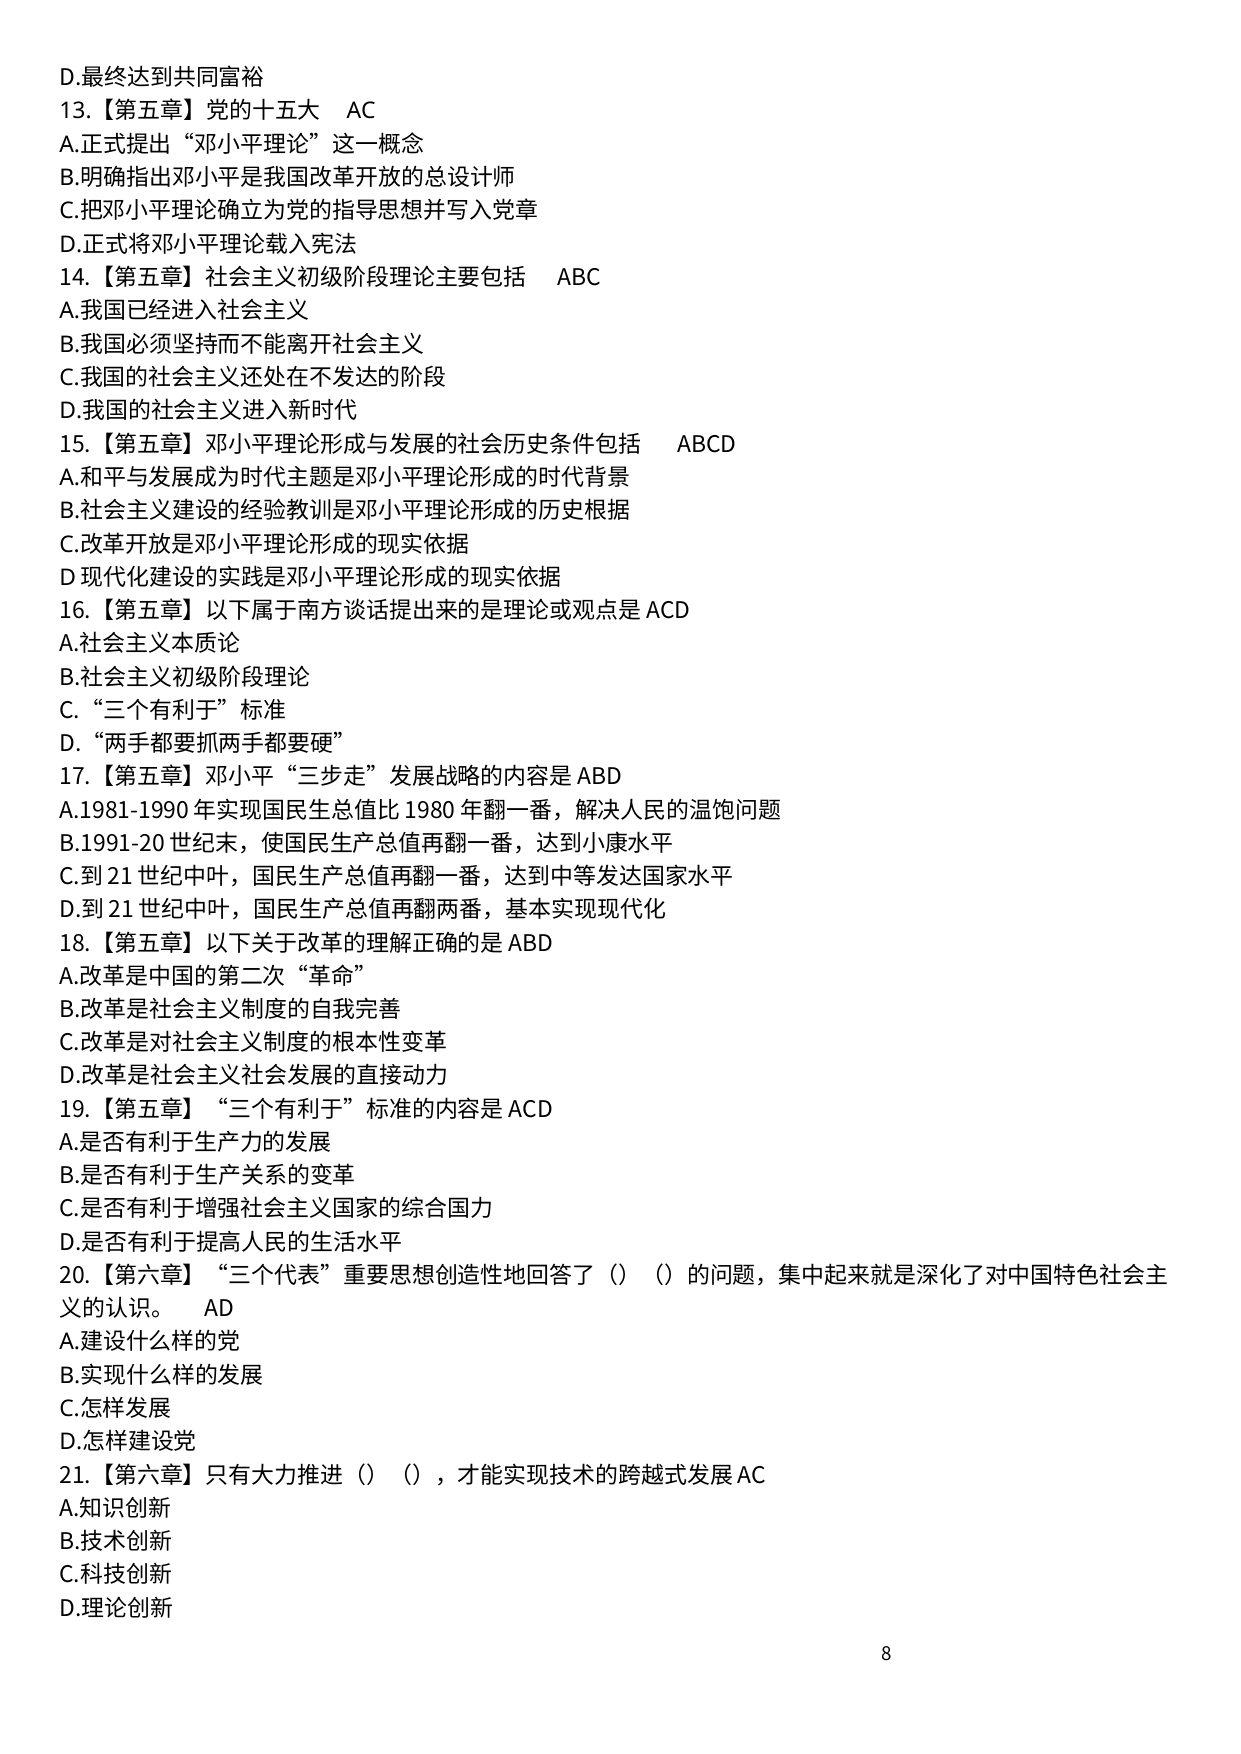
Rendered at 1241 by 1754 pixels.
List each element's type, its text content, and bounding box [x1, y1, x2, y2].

text C.科技创新 [59, 1556, 1181, 1589]
text A.1981-1990年实现国民生总值比1980年翻一番，解决人民的温饱问题 [59, 791, 1181, 825]
text D.最终达到共同富裕 [59, 59, 1181, 92]
text A.和平与发展成为时代主题是邓小平理论形成的时代背景 [59, 459, 1181, 492]
text C.改革开放是邓小平理论形成的现实依据 [59, 525, 1181, 559]
text B.1991-20世纪末，使国民生产总值再翻一番，达到小康水平 [59, 825, 1181, 858]
text 18.【第五章】以下关于改革的理解正确的是 ABD [59, 924, 1181, 958]
text B.社会主义初级阶段理论 [59, 658, 1181, 692]
text 21.【第六章】只有大力推进（）（），才能实现技术的跨越式发展 AC [59, 1456, 1181, 1490]
text A.建设什么样的党 [59, 1323, 1181, 1356]
text D.正式将邓小平理论载入宪法 [59, 226, 1181, 259]
text B.是否有利于生产关系的变革 [59, 1157, 1181, 1190]
text D.是否有利于提高人民的生活水平 [59, 1223, 1181, 1257]
text 15.【第五章】邓小平理论形成与发展的社会历史条件包括 ABCD [59, 426, 1181, 459]
text D现代化建设的实践是邓小平理论形成的现实依据 [59, 559, 1181, 592]
text 19.【第五章】“三个有利于”标准的内容是 ACD [59, 1091, 1181, 1124]
text D.我国的社会主义进入新时代 [59, 392, 1181, 426]
text C.“三个有利于”标准 [59, 692, 1181, 725]
text D.改革是社会主义社会发展的直接动力 [59, 1057, 1181, 1091]
text C.到21世纪中叶，国民生产总值再翻一番，达到中等发达国家水平 [59, 858, 1181, 891]
text B.实现什么样的发展 [59, 1356, 1181, 1390]
text A.改革是中国的第二次“革命” [59, 958, 1181, 991]
text A.知识创新 [59, 1490, 1181, 1523]
text A.是否有利于生产力的发展 [59, 1124, 1181, 1157]
text 16.【第五章】以下属于南方谈话提出来的是理论或观点是 ACD [59, 592, 1181, 625]
text A.我国已经进入社会主义 [59, 292, 1181, 326]
text A.社会主义本质论 [59, 625, 1181, 658]
text D.“两手都要抓两手都要硬” [59, 725, 1181, 758]
text 20.【第六章】“三个代表”重要思想创造性地回答了（）（）的问题，集中起来就是深化了对中国特色社会主义的认识。 AD [59, 1257, 1181, 1323]
text B.社会主义建设的经验教训是邓小平理论形成的历史根据 [59, 492, 1181, 525]
text D.理论创新 [59, 1589, 1181, 1623]
text B.我国必须坚持而不能离开社会主义 [59, 326, 1181, 359]
text C.改革是对社会主义制度的根本性变革 [59, 1024, 1181, 1057]
text 13.【第五章】党的十五大 AC [59, 92, 1181, 126]
text B.改革是社会主义制度的自我完善 [59, 991, 1181, 1024]
text C.怎样发展 [59, 1390, 1181, 1423]
text B.明确指出邓小平是我国改革开放的总设计师 [59, 159, 1181, 192]
text B.技术创新 [59, 1523, 1181, 1556]
text C.是否有利于增强社会主义国家的综合国力 [59, 1190, 1181, 1223]
text C.我国的社会主义还处在不发达的阶段 [59, 359, 1181, 392]
text D.怎样建设党 [59, 1423, 1181, 1456]
text 14.【第五章】社会主义初级阶段理论主要包括 ABC [59, 259, 1181, 292]
text C.把邓小平理论确立为党的指导思想并写入党章 [59, 192, 1181, 226]
text D.到21世纪中叶，国民生产总值再翻两番，基本实现现代化 [59, 891, 1181, 924]
text A.正式提出“邓小平理论”这一概念 [59, 126, 1181, 159]
text 17.【第五章】邓小平“三步走”发展战略的内容是 ABD [59, 758, 1181, 791]
